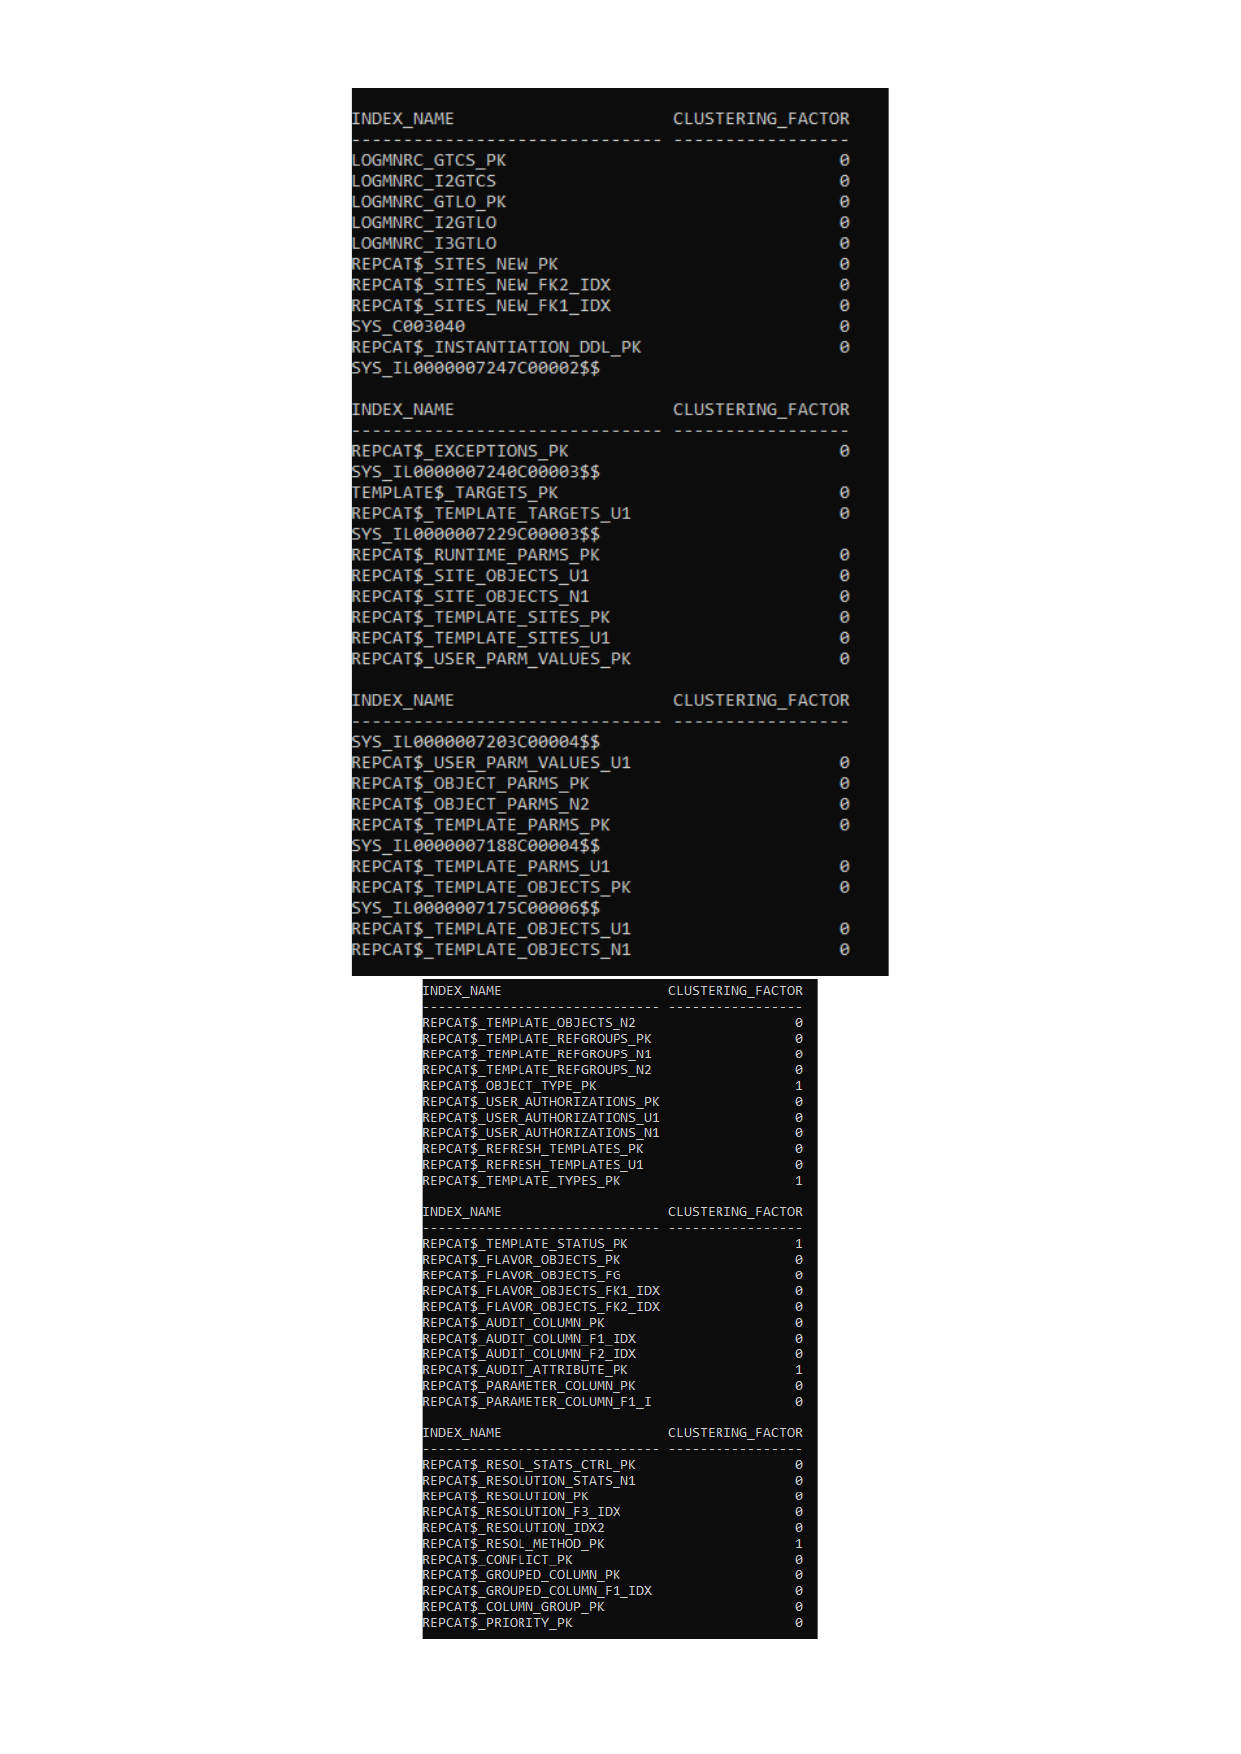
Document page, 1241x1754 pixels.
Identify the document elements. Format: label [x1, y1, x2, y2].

picture [422, 979, 818, 1639]
picture [351, 88, 889, 976]
